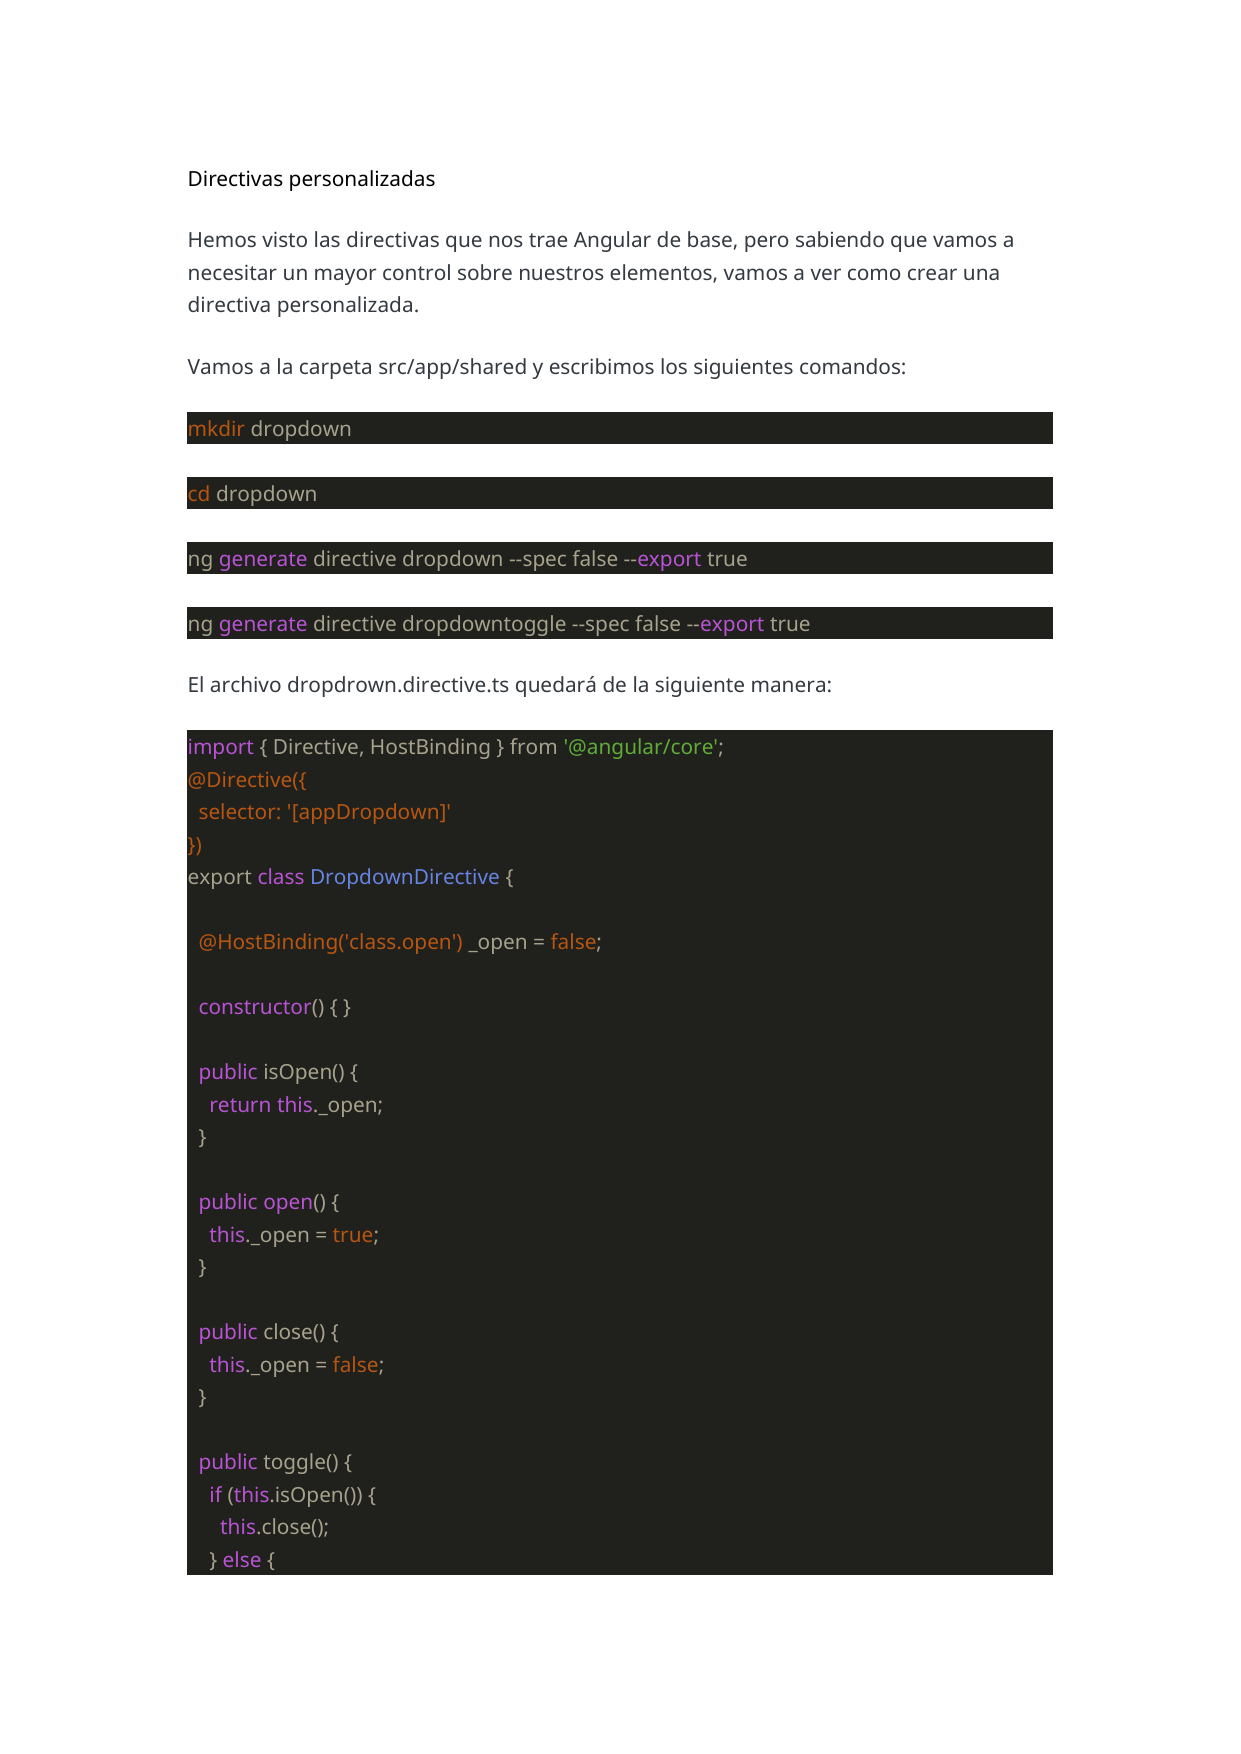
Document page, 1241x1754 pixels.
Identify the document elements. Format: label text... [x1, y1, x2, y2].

text Directivas personalizadas [187, 162, 1053, 194]
text Vamos a la carpeta src/app/shared y escribimos los siguientes comandos: [187, 350, 1053, 383]
text constructor() { } [187, 990, 1053, 1023]
text } [187, 1120, 1053, 1153]
text @Directive({ [187, 763, 1053, 795]
text } else { [187, 1543, 1053, 1575]
text import { Directive, HostBinding } from '@angular/core'; [187, 730, 1053, 763]
text } [187, 1380, 1053, 1413]
text public isOpen() { [187, 1055, 1053, 1088]
text }) [187, 828, 1053, 860]
text cd dropdown [187, 477, 1053, 509]
text mkdir dropdown [187, 412, 1053, 444]
text public toggle() { [187, 1445, 1053, 1478]
text public close() { [187, 1315, 1053, 1348]
text this.close(); [187, 1510, 1053, 1543]
text this._open = true; [187, 1218, 1053, 1250]
text selector: '[appDropdown]' [187, 795, 1053, 828]
text this._open = false; [187, 1348, 1053, 1380]
text export class DropdownDirective { [187, 860, 1053, 893]
text ng generate directive dropdowntoggle --spec false --export true [187, 607, 1053, 639]
text if (this.isOpen()) { [187, 1478, 1053, 1510]
text return this._open; [187, 1088, 1053, 1120]
text @HostBinding('class.open') _open = false; [187, 925, 1053, 958]
text Hemos visto las directivas que nos trae Angular de base, pero sabiendo que vamos a necesitar un mayor control sobre nuestros elementos, vamos a ver como crear una directiva personalizada. [187, 224, 1053, 321]
text } [187, 1250, 1053, 1283]
text public open() { [187, 1185, 1053, 1218]
text El archivo dropdrown.directive.ts quedará de la siguiente manera: [187, 669, 1053, 701]
text ng generate directive dropdown --spec false --export true [187, 542, 1053, 574]
